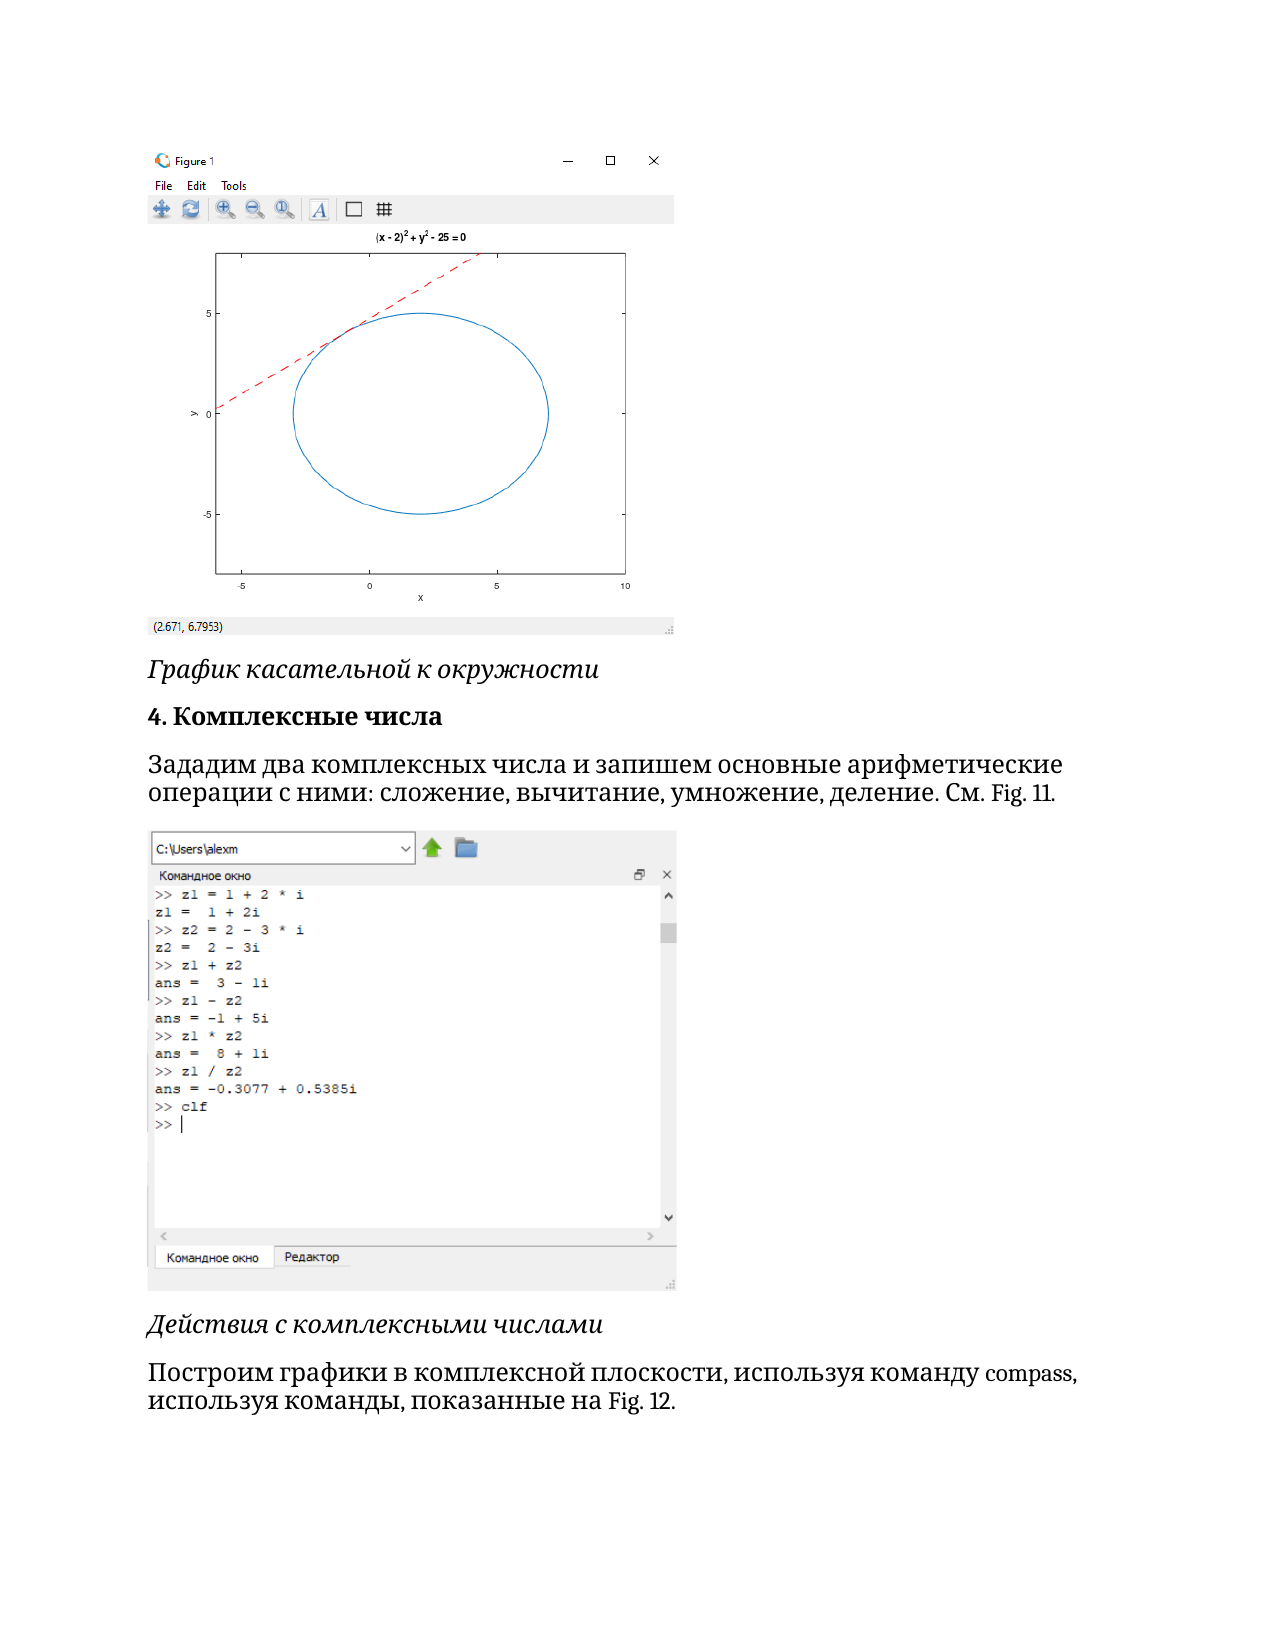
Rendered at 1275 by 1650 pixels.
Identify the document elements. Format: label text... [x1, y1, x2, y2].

text 4. Комплексные числа [148, 703, 1127, 732]
text Действия с комплексными числами [148, 1311, 1127, 1340]
text Зададим два комплексных числа и запишем основные арифметические операции с ними: сложение, вычитание, умножение, деление. См. Fig. 11. [148, 751, 1127, 808]
text Построим графики в комплексной плоскости, используя команду compass, используя команды, показанные на Fig. 12. [148, 1358, 1127, 1416]
text График касательной к окружности [148, 656, 1127, 684]
picture [147, 826, 677, 1291]
picture [147, 147, 675, 635]
